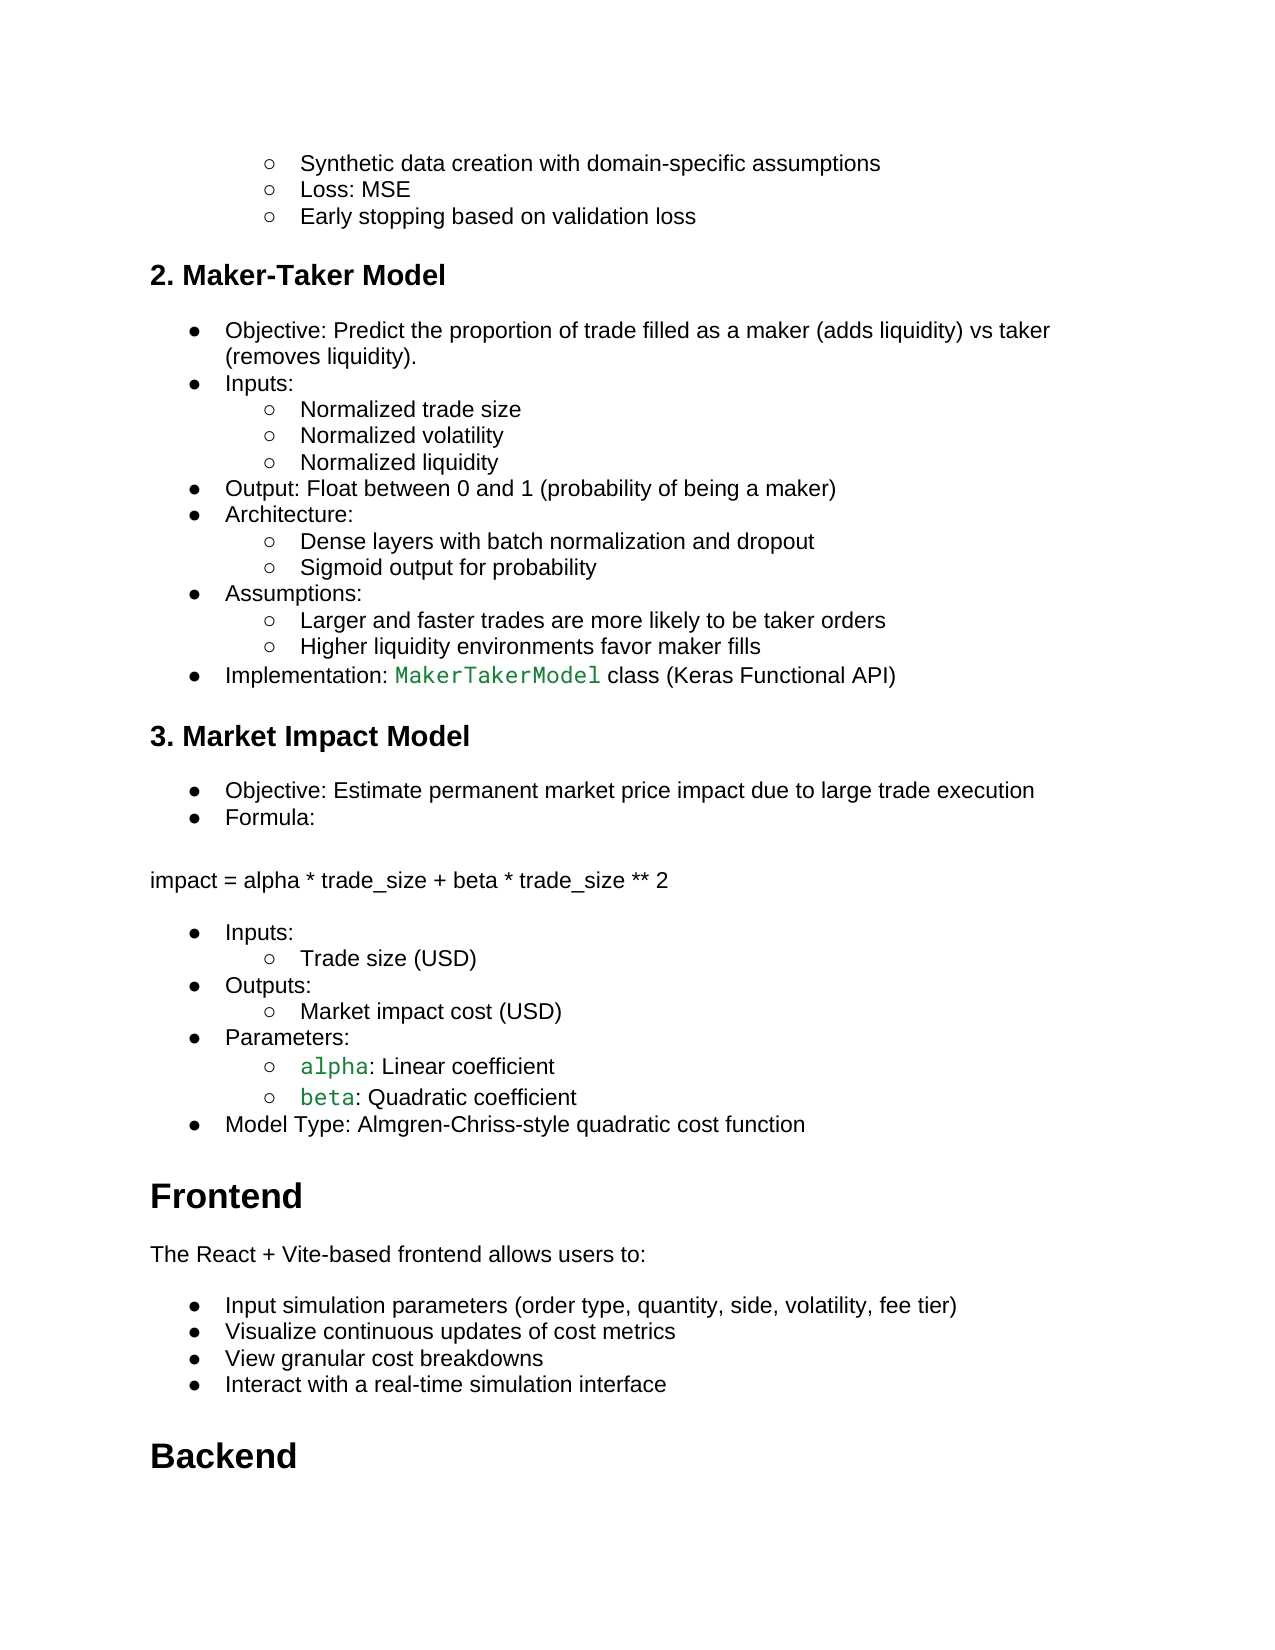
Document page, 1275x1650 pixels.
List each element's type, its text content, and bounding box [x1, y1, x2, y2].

subtitle Normalized volatility [262, 422, 1125, 448]
list Visualize continuous updates of cost metrics [187, 1318, 1125, 1345]
subtitle Higher liquidity environments favor maker fills [262, 633, 1125, 659]
subtitle Normalized trade size [262, 396, 1125, 422]
subtitle Synthetic data creation with domain-specific assumptions [262, 150, 1125, 176]
subtitle Market impact cost (USD) [262, 998, 1125, 1024]
subtitle Backend [150, 1435, 1125, 1476]
text The React + Vite-based frontend allows users to: [150, 1241, 1125, 1267]
list Interact with a real-time simulation interface [187, 1371, 1125, 1397]
subtitle Larger and faster trades are more likely to be taker orders [262, 607, 1125, 633]
subtitle Architecture: [187, 501, 1125, 528]
subtitle Assumptions: [187, 580, 1125, 607]
subtitle Trade size (USD) [262, 945, 1125, 972]
subtitle Model Type: Almgren-Chriss-style quadratic cost function [187, 1111, 1125, 1137]
subtitle Outputs: [187, 972, 1125, 998]
subtitle 3. Market Impact Model [150, 719, 1125, 752]
list Input simulation parameters (order type, quantity, side, volatility, fee tier) [187, 1292, 1125, 1318]
subtitle Output: Float between 0 and 1 (probability of being a maker) [187, 475, 1125, 501]
subtitle Objective: Estimate permanent market price impact due to large trade execution [187, 777, 1125, 804]
subtitle Dense layers with batch normalization and dropout [262, 528, 1125, 554]
list View granular cost breakdowns [187, 1345, 1125, 1371]
subtitle Normalized liquidity [262, 448, 1125, 475]
subtitle 2. Maker-Taker Model [150, 258, 1125, 292]
subtitle Loss: MSE [262, 176, 1125, 203]
subtitle Inputs: [187, 919, 1125, 945]
subtitle Inputs: [187, 369, 1125, 396]
subtitle alpha: Linear coefficient [262, 1051, 1125, 1081]
subtitle Early stopping based on validation loss [262, 203, 1125, 229]
subtitle Parameters: [187, 1024, 1125, 1051]
subtitle Objective: Predict the proportion of trade filled as a maker (adds liquidity) vs taker (removes liquidity). [187, 317, 1125, 369]
subtitle Implementation: MakerTakerModel class (Keras Functional API) [187, 659, 1125, 689]
subtitle impact = alpha * trade_size + beta * trade_size ** 2 [150, 867, 1125, 894]
subtitle Sigmoid output for probability [262, 554, 1125, 580]
subtitle Formula: [187, 804, 1125, 830]
subtitle Frontend [150, 1175, 1125, 1216]
subtitle beta: Quadratic coefficient [262, 1081, 1125, 1111]
